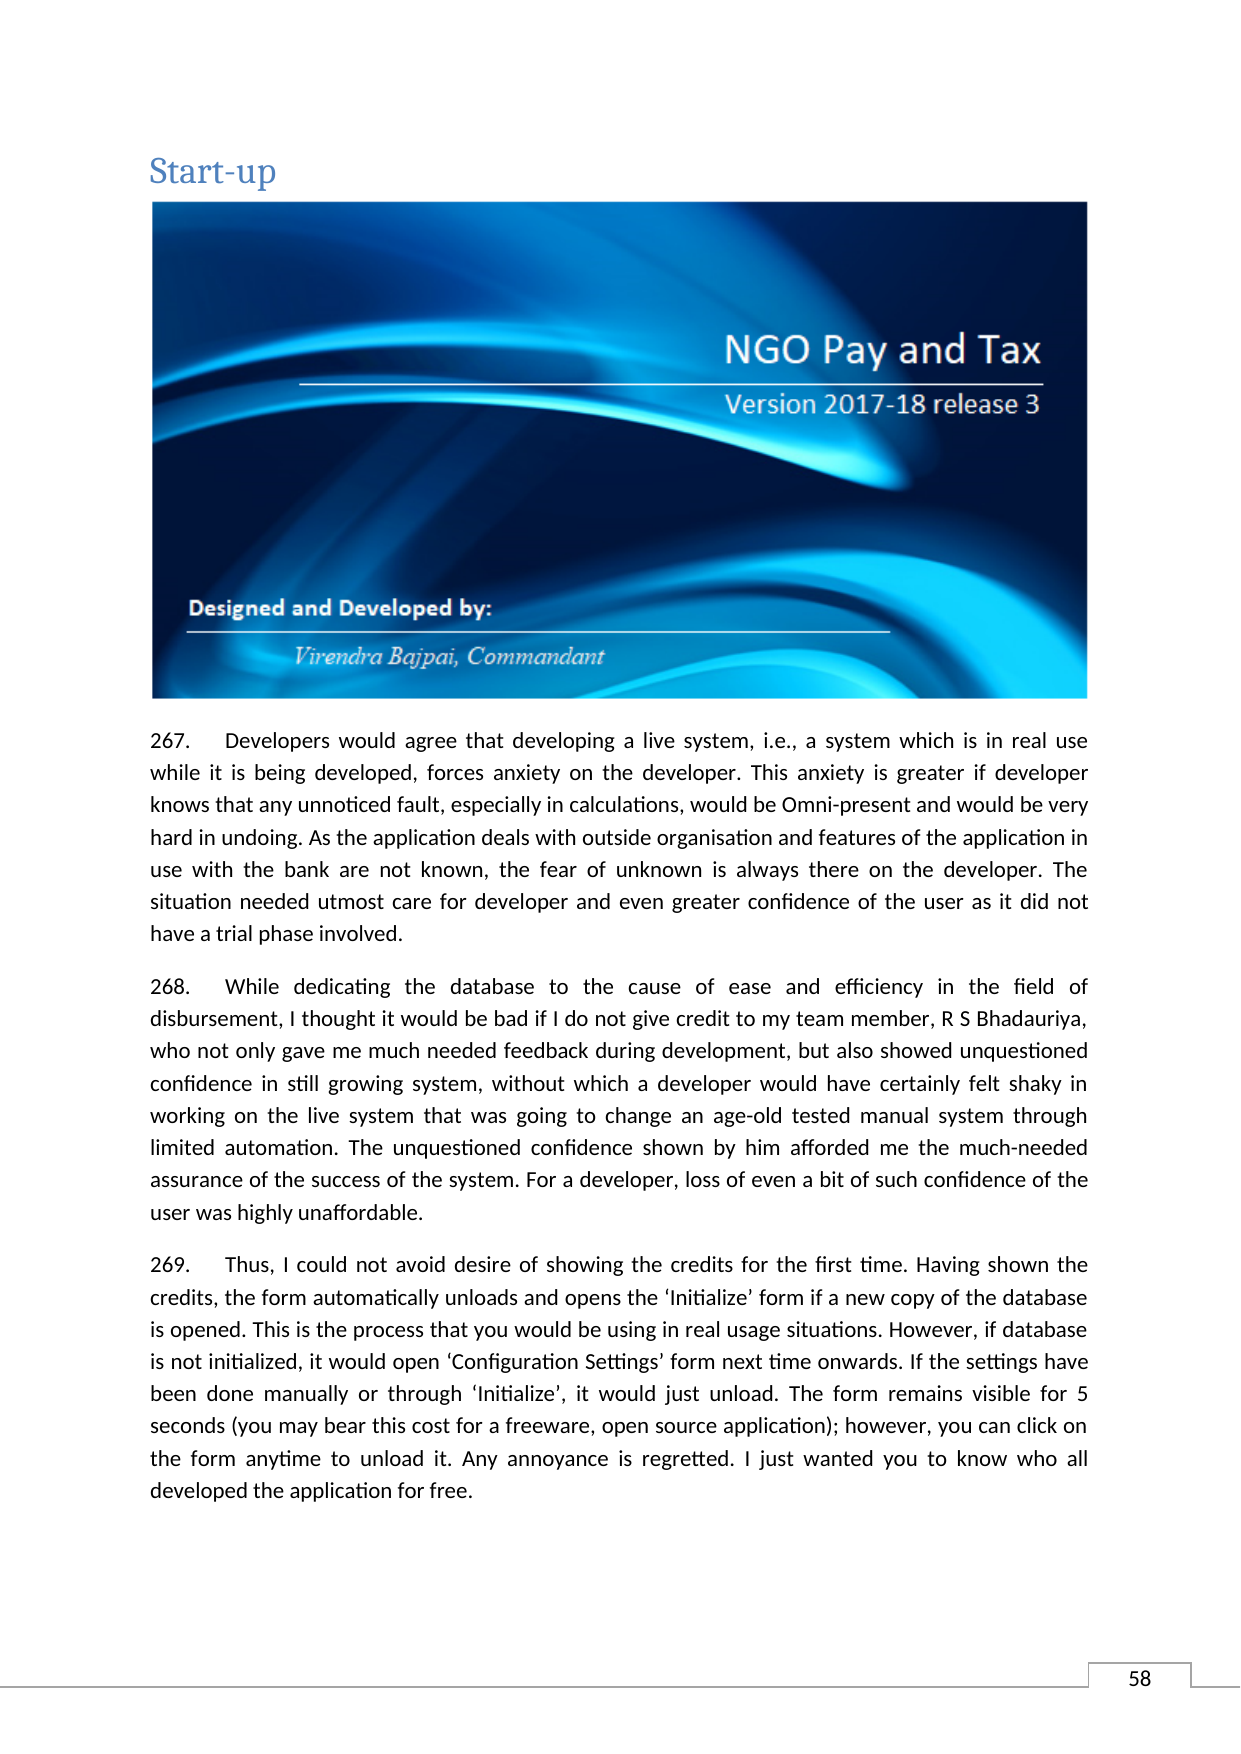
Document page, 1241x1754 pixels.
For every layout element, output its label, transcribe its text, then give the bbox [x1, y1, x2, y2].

list Developers would agree that developing a live system, i.e., a system which is in real use while it is being developed, forces anxiety on the developer. This anxiety is greater if developer knows that any unnoticed fault, especially in calculations, would be Omni-present and would be very hard in undoing. As the application deals with outside organisation and features of the application in use with the bank are not known, the fear of unknown is always there on the developer. The situation needed utmost care for developer and even greater confidence of the user as it did not have a trial phase involved. [150, 726, 1090, 947]
list While dedicating the database to the cause of ease and efficiency in the field of disbursement, I thought it would be bad if I do not give credit to my team member, R S Bhadauriya, who not only gave me much needed feedback during development, but also showed unquestioned confidence in still growing system, without which a developer would have certainly felt shaky in working on the live system that was going to change an age-old tested manual system through limited automation. The unquestioned confidence shown by him afforded me the much-needed assurance of the success of the system. For a developer, loss of even a bit of such confidence of the user was highly unaffordable. [150, 972, 1090, 1226]
list Thus, I could not avoid desire of showing the credits for the first time. Having shown the credits, the form automatically unloads and opens the ‘Initialize’ form if a new copy of the database is opened. This is the process that you would be using in real usage situations. However, if database is not initialized, it would open ‘Configuration Settings’ form next time onwards. If the settings have been done manually or through ‘Initialize’, it would just unload. The form remains visible for 5 seconds (you may bear this cost for a freeware, open source application); however, you can click on the form anytime to unload it. Any annoyance is regretted. I just wanted you to know who all developed the application for free. [150, 1251, 1090, 1504]
picture [151, 199, 1089, 702]
subtitle Start-up [150, 150, 1090, 193]
